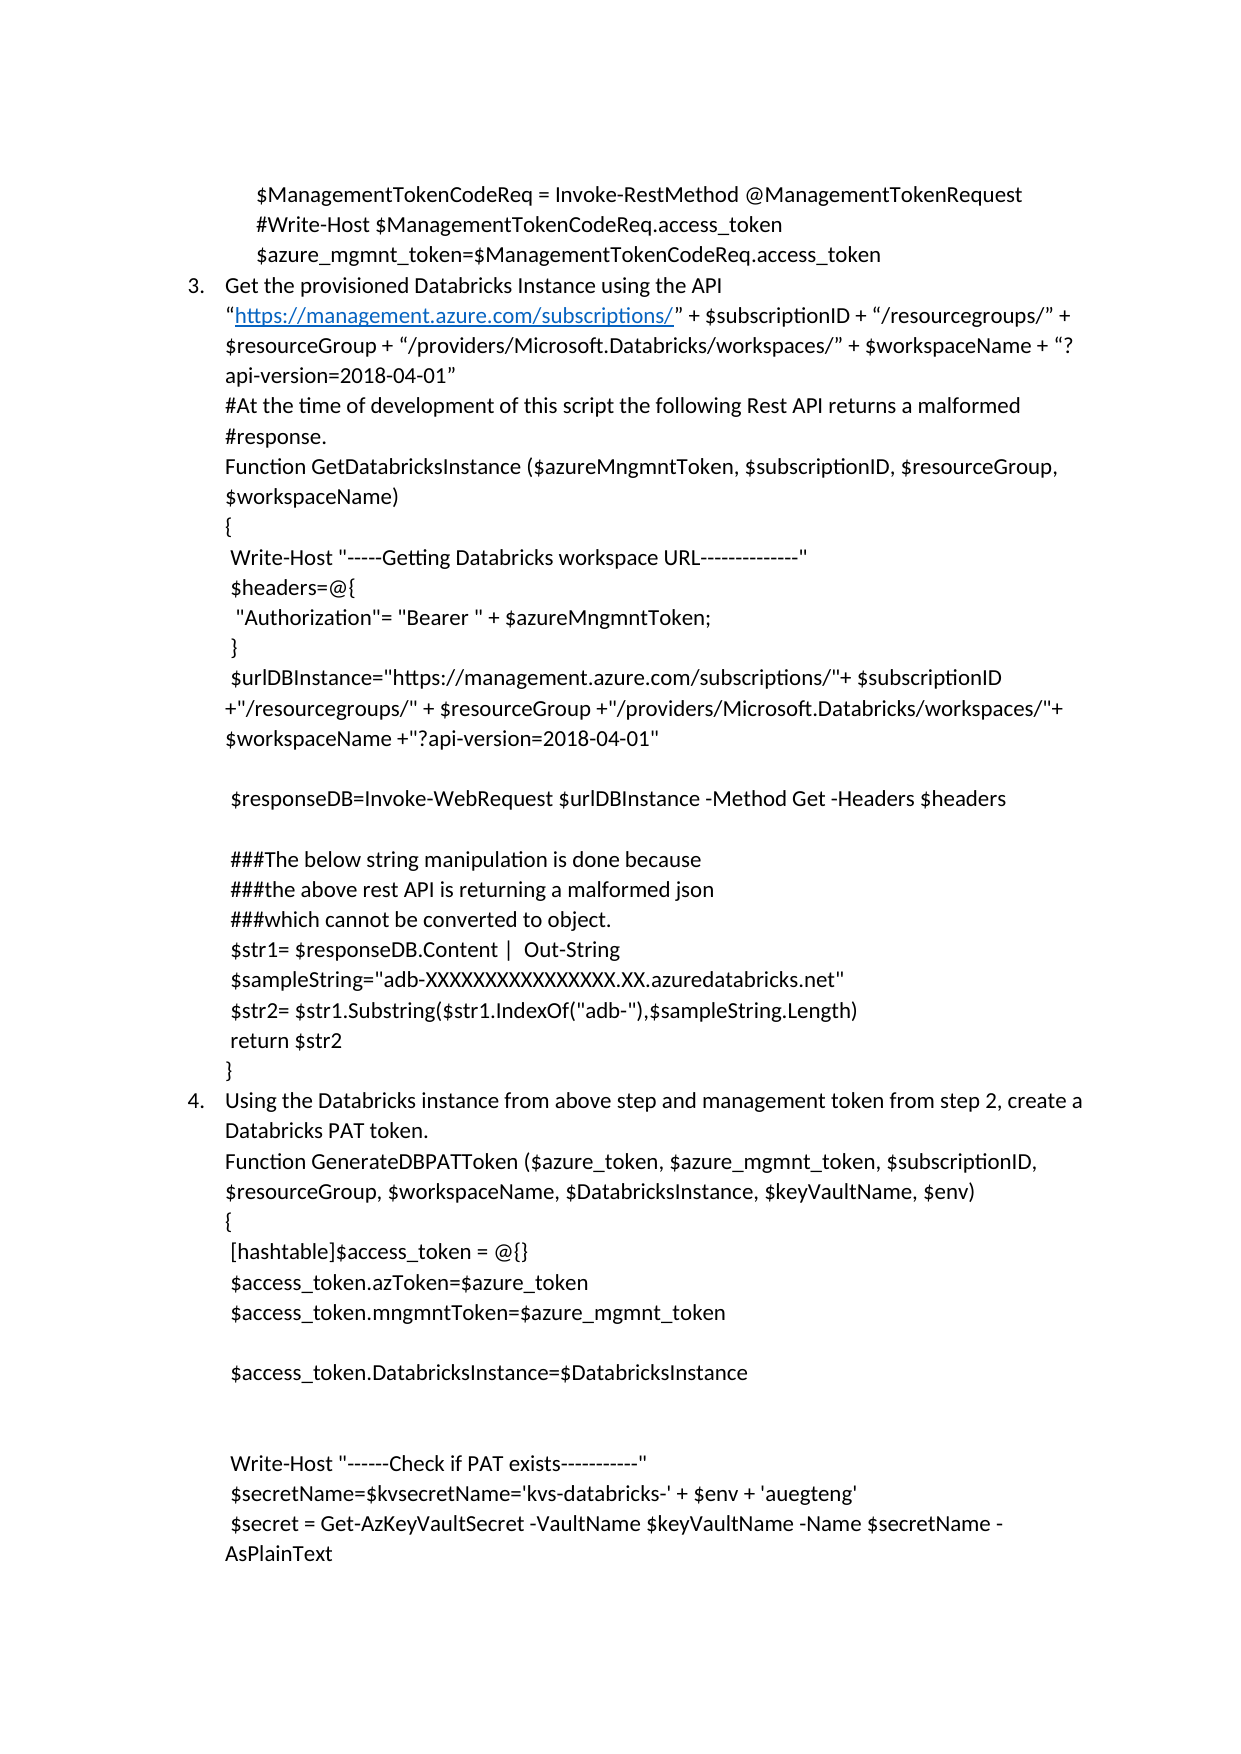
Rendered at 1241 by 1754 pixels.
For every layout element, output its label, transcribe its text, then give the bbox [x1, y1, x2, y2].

list $access_token.mngmntToken=$azure_mgmnt_token [225, 1298, 1090, 1326]
list [hashtable]$access_token = @{} [225, 1237, 1090, 1266]
list #At the time of development of this script the following Rest API returns a malformed #response. [225, 392, 1090, 450]
list $access_token.DatabricksInstance=$DatabricksInstance [225, 1358, 1090, 1386]
list $headers=@{ [225, 573, 1090, 601]
list } [225, 1056, 1090, 1084]
list ###which cannot be converted to object. [225, 905, 1090, 933]
list #Write-Host $ManagementTokenCodeReq.access_token [225, 210, 1090, 238]
list $secretName=$kvsecretName='kvs-databricks-' + $env + 'auegteng' [225, 1479, 1090, 1507]
list $azure_mgmnt_token=$ManagementTokenCodeReq.access_token [225, 241, 1090, 269]
list Using the Databricks instance from above step and management token from step 2, create a Databricks PAT token. [187, 1086, 1090, 1145]
list } [225, 633, 1090, 661]
list $responseDB=Invoke-WebRequest $urlDBInstance -Method Get -Headers $headers [225, 784, 1090, 812]
list $ManagementTokenCodeReq = Invoke-RestMethod @ManagementTokenRequest [225, 180, 1090, 208]
list return $str2 [225, 1026, 1090, 1054]
list "Authorization"= "Bearer " + $azureMngmntToken; [225, 603, 1090, 631]
list $urlDBInstance="https://management.azure.com/subscriptions/"+ $subscriptionID +"/resourcegroups/" + $resourceGroup +"/providers/Microsoft.Databricks/workspaces/"+ $workspaceName +"?api-version=2018-04-01" [225, 663, 1090, 752]
list ###The below string manipulation is done because [225, 845, 1090, 873]
list $access_token.azToken=$azure_token [225, 1268, 1090, 1296]
list { [225, 1207, 1090, 1235]
list $str2= $str1.Substring($str1.IndexOf("adb-"),$sampleString.Length) [225, 996, 1090, 1024]
list Write-Host "-----Getting Databricks workspace URL--------------" [225, 543, 1090, 571]
list Get the provisioned Databricks Instance using the API “https://management.azure.com/subscriptions/” + $subscriptionID + “/resourcegroups/” + $resourceGroup + “/providers/Microsoft.Databricks/workspaces/” + $workspaceName + “?api-version=2018-04-01” [187, 271, 1090, 389]
list $secret = Get-AzKeyVaultSecret -VaultName $keyVaultName -Name $secretName -AsPlainText [225, 1509, 1090, 1568]
list Function GetDatabricksInstance ($azureMngmntToken, $subscriptionID, $resourceGroup, $workspaceName) [225, 452, 1090, 510]
list $sampleString="adb-XXXXXXXXXXXXXXXX.XX.azuredatabricks.net" [225, 966, 1090, 994]
list Function GenerateDBPATToken ($azure_token, $azure_mgmnt_token, $subscriptionID, $resourceGroup, $workspaceName, $DatabricksInstance, $keyVaultName, $env) [225, 1147, 1090, 1205]
list { [225, 512, 1090, 541]
list $str1= $responseDB.Content | Out-String [225, 935, 1090, 963]
list ###the above rest API is returning a malformed json [225, 875, 1090, 903]
list Write-Host "------Check if PAT exists-----------" [225, 1449, 1090, 1477]
